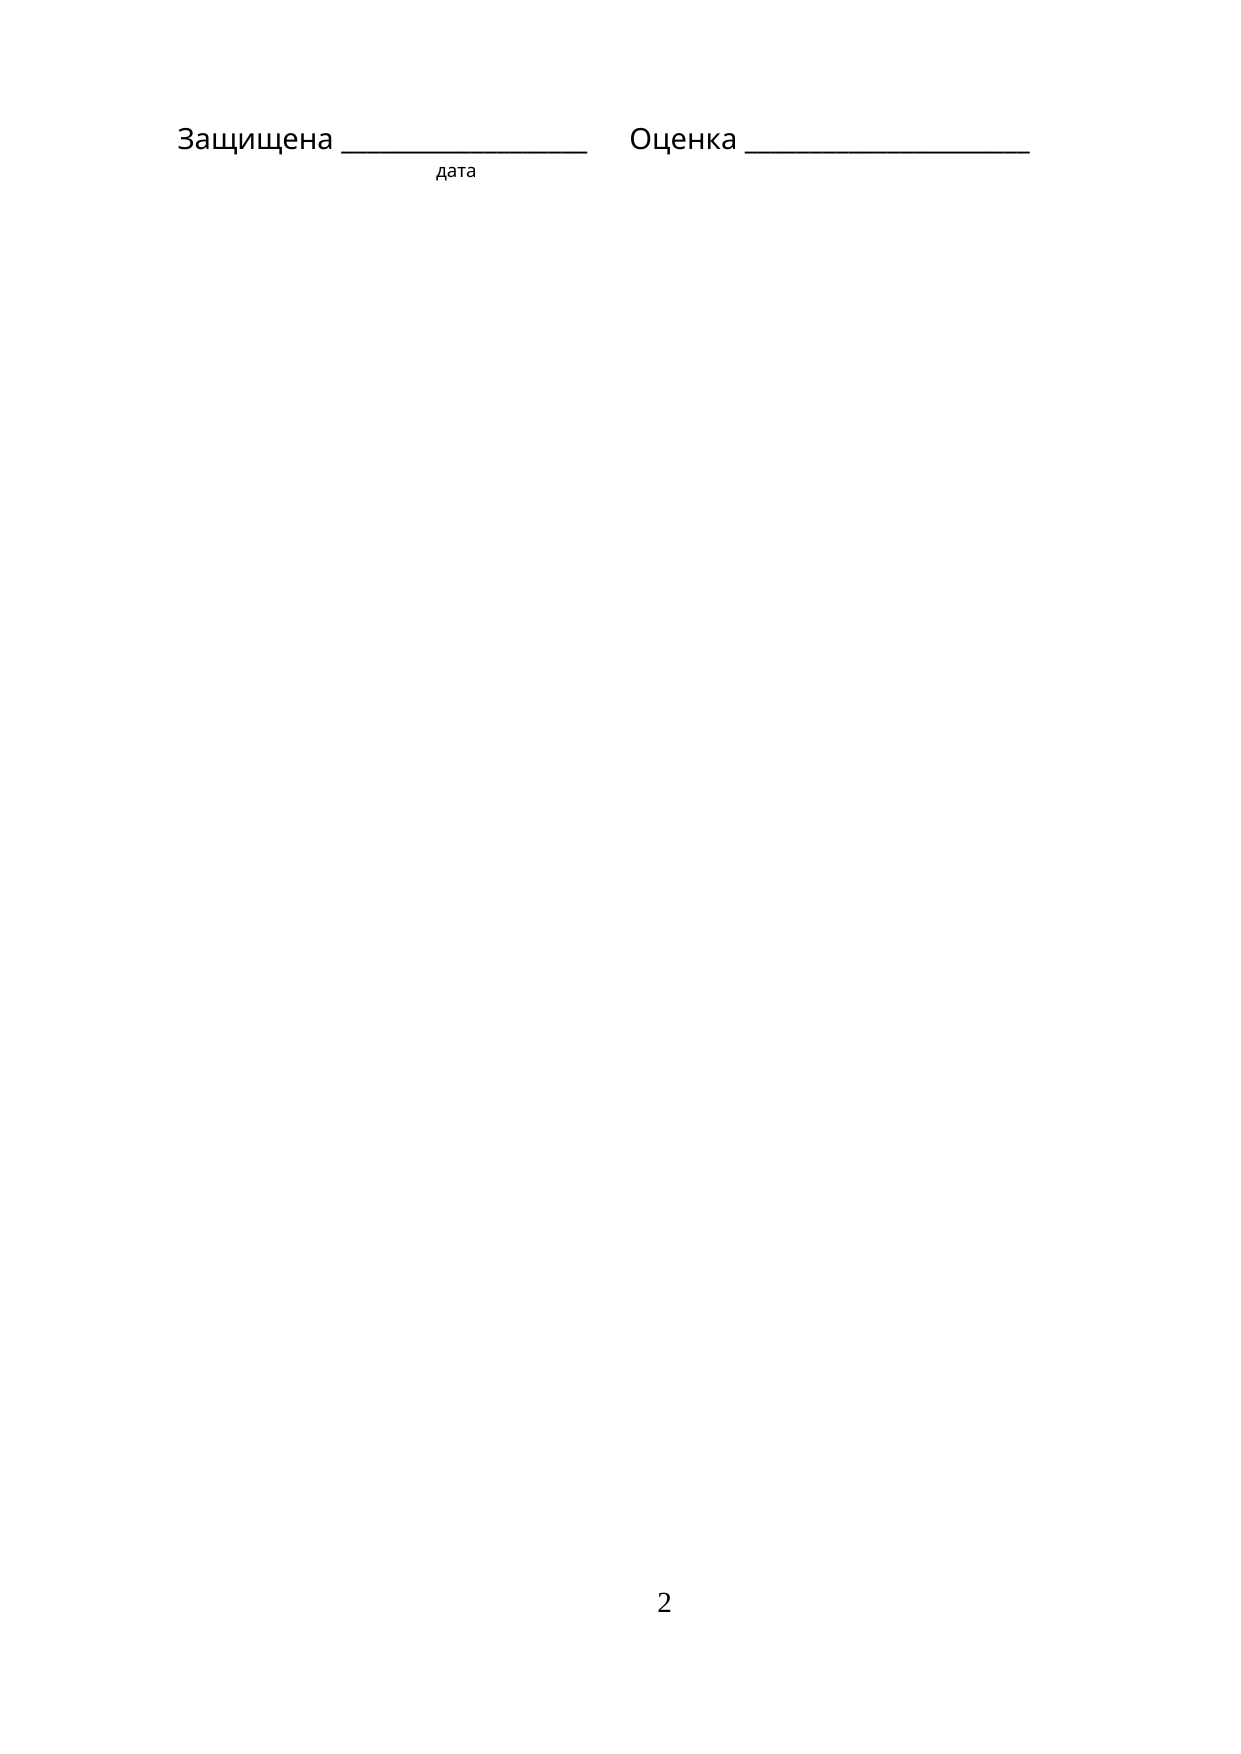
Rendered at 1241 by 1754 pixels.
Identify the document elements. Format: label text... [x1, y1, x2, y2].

text дата [177, 158, 1152, 183]
text Защищена ___________________ Оценка ______________________ [177, 118, 1152, 158]
